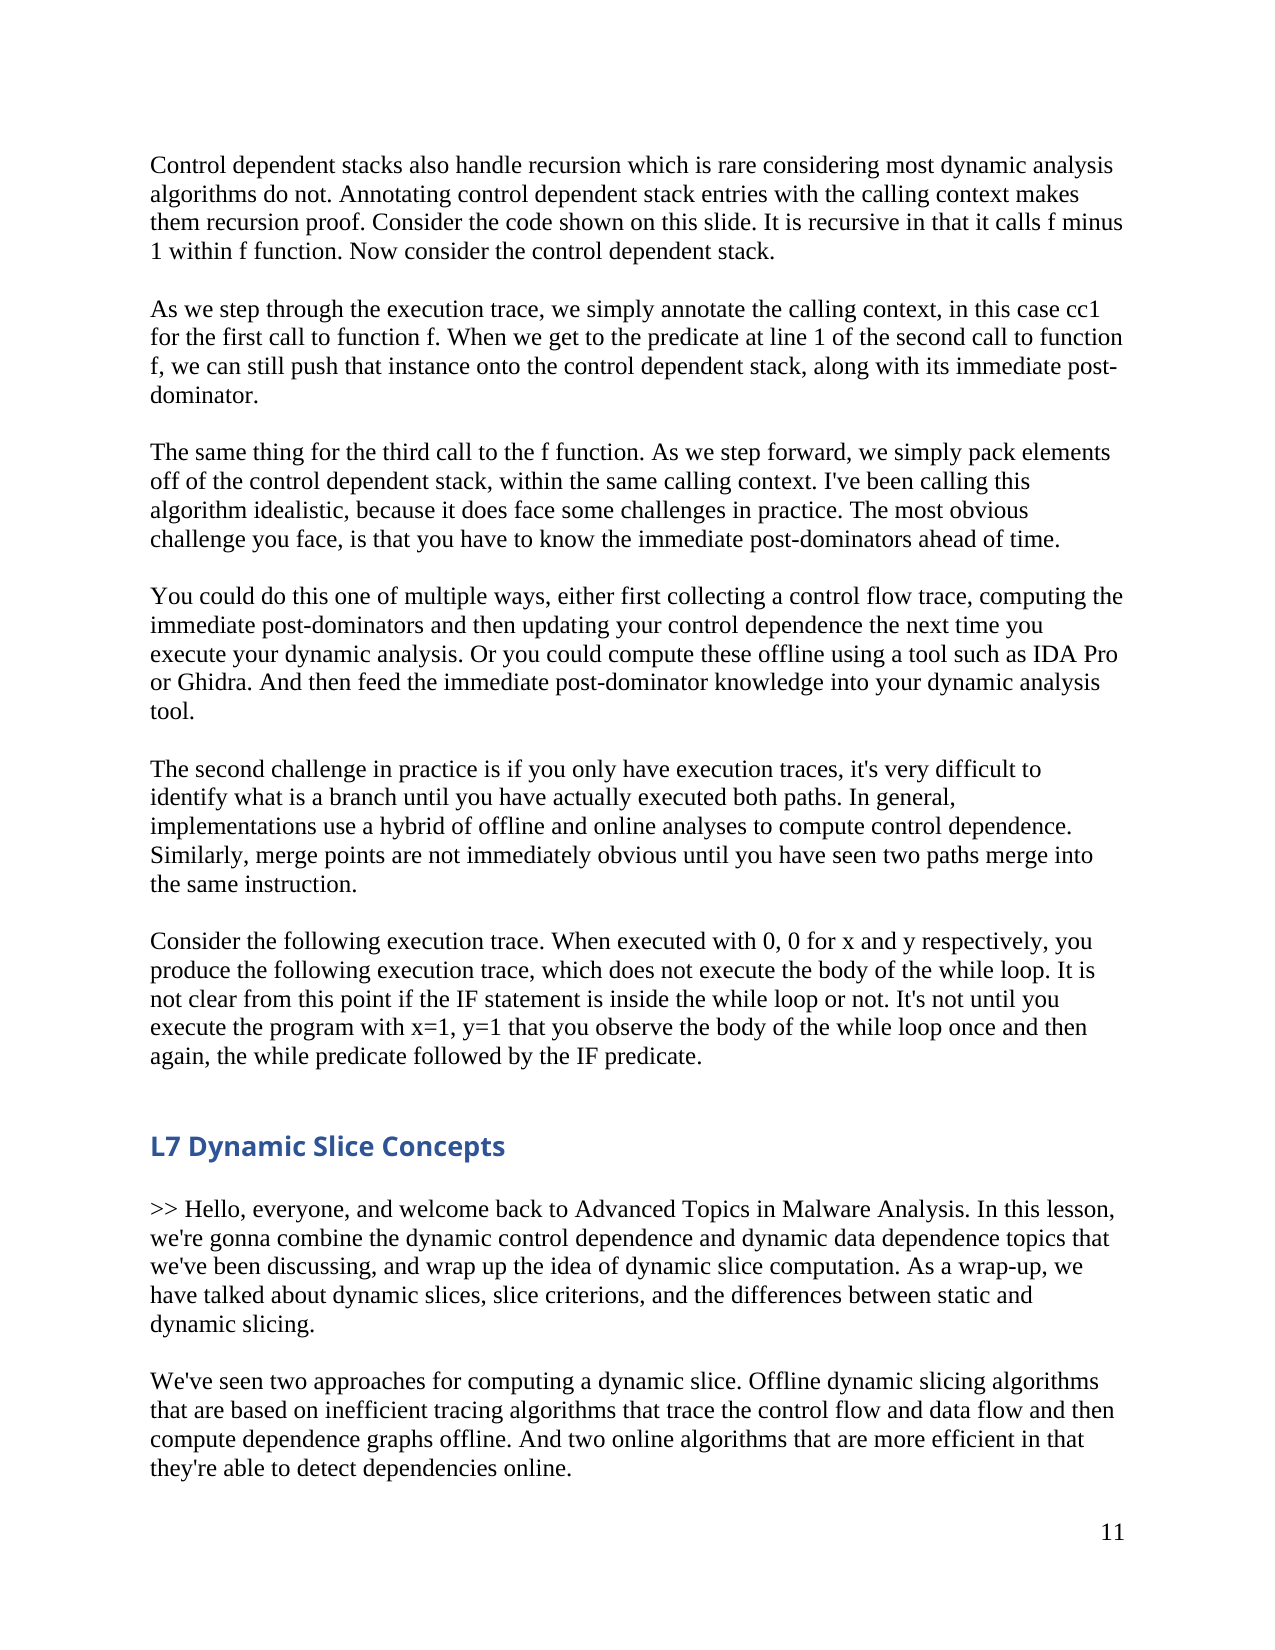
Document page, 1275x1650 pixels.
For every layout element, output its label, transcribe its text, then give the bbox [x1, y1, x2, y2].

text >> Hello, everyone, and welcome back to Advanced Topics in Malware Analysis. In this lesson, we're gonna combine the dynamic control dependence and dynamic data dependence topics that we've been discussing, and wrap up the idea of dynamic slice computation. As a wrap-up, we have talked about dynamic slices, slice criterions, and the differences between static and dynamic slicing. [150, 1194, 1125, 1338]
text The second challenge in practice is if you only have execution traces, it's very difficult to identify what is a branch until you have actually executed both paths. In general, implementations use a hybrid of offline and online analyses to compute control dependence. Similarly, merge points are not immediately obvious until you have seen two paths merge into the same instruction. [150, 754, 1125, 897]
text We've seen two approaches for computing a dynamic slice. Offline dynamic slicing algorithms that are based on inefficient tracing algorithms that trace the control flow and data flow and then compute dependence graphs offline. And two online algorithms that are more efficient in that they're able to detect dependencies online. [150, 1366, 1125, 1481]
text Control dependent stacks also handle recursion which is rare considering most dynamic analysis algorithms do not. Annotating control dependent stack entries with the calling context makes them recursion proof. Consider the code shown on this slide. It is recursive in that it calls f minus 1 within f function. Now consider the control dependent stack. [150, 150, 1125, 265]
text The same thing for the third call to the f function. As we step forward, we simply pack elements off of the control dependent stack, within the same calling context. I've been calling this algorithm idealistic, because it does face some challenges in practice. The most obvious challenge you face, is that you have to know the immediate post-dominators ahead of time. [150, 437, 1125, 552]
text You could do this one of multiple ways, either first collecting a control flow trace, computing the immediate post-dominators and then updating your control dependence the next time you execute your dynamic analysis. Or you could compute these offline using a tool such as IDA Pro or Ghidra. And then feed the immediate post-dominator knowledge into your dynamic analysis tool. [150, 581, 1125, 725]
text Consider the following execution trace. When executed with 0, 0 for x and y respectively, you produce the following execution trace, which does not execute the body of the while loop. It is not clear from this point if the IF statement is inside the while loop or not. It's not until you execute the program with x=1, y=1 that you observe the body of the while loop once and then again, the while predicate followed by the IF predicate. [150, 926, 1125, 1070]
text L7 Dynamic Slice Concepts [150, 1128, 1125, 1165]
text As we step through the execution trace, we simply annotate the calling context, in this case cc1 for the first call to function f. When we get to the predicate at line 1 of the second call to function f, we can still push that instance onto the control dependent stack, along with its immediate post-dominator. [150, 294, 1125, 409]
